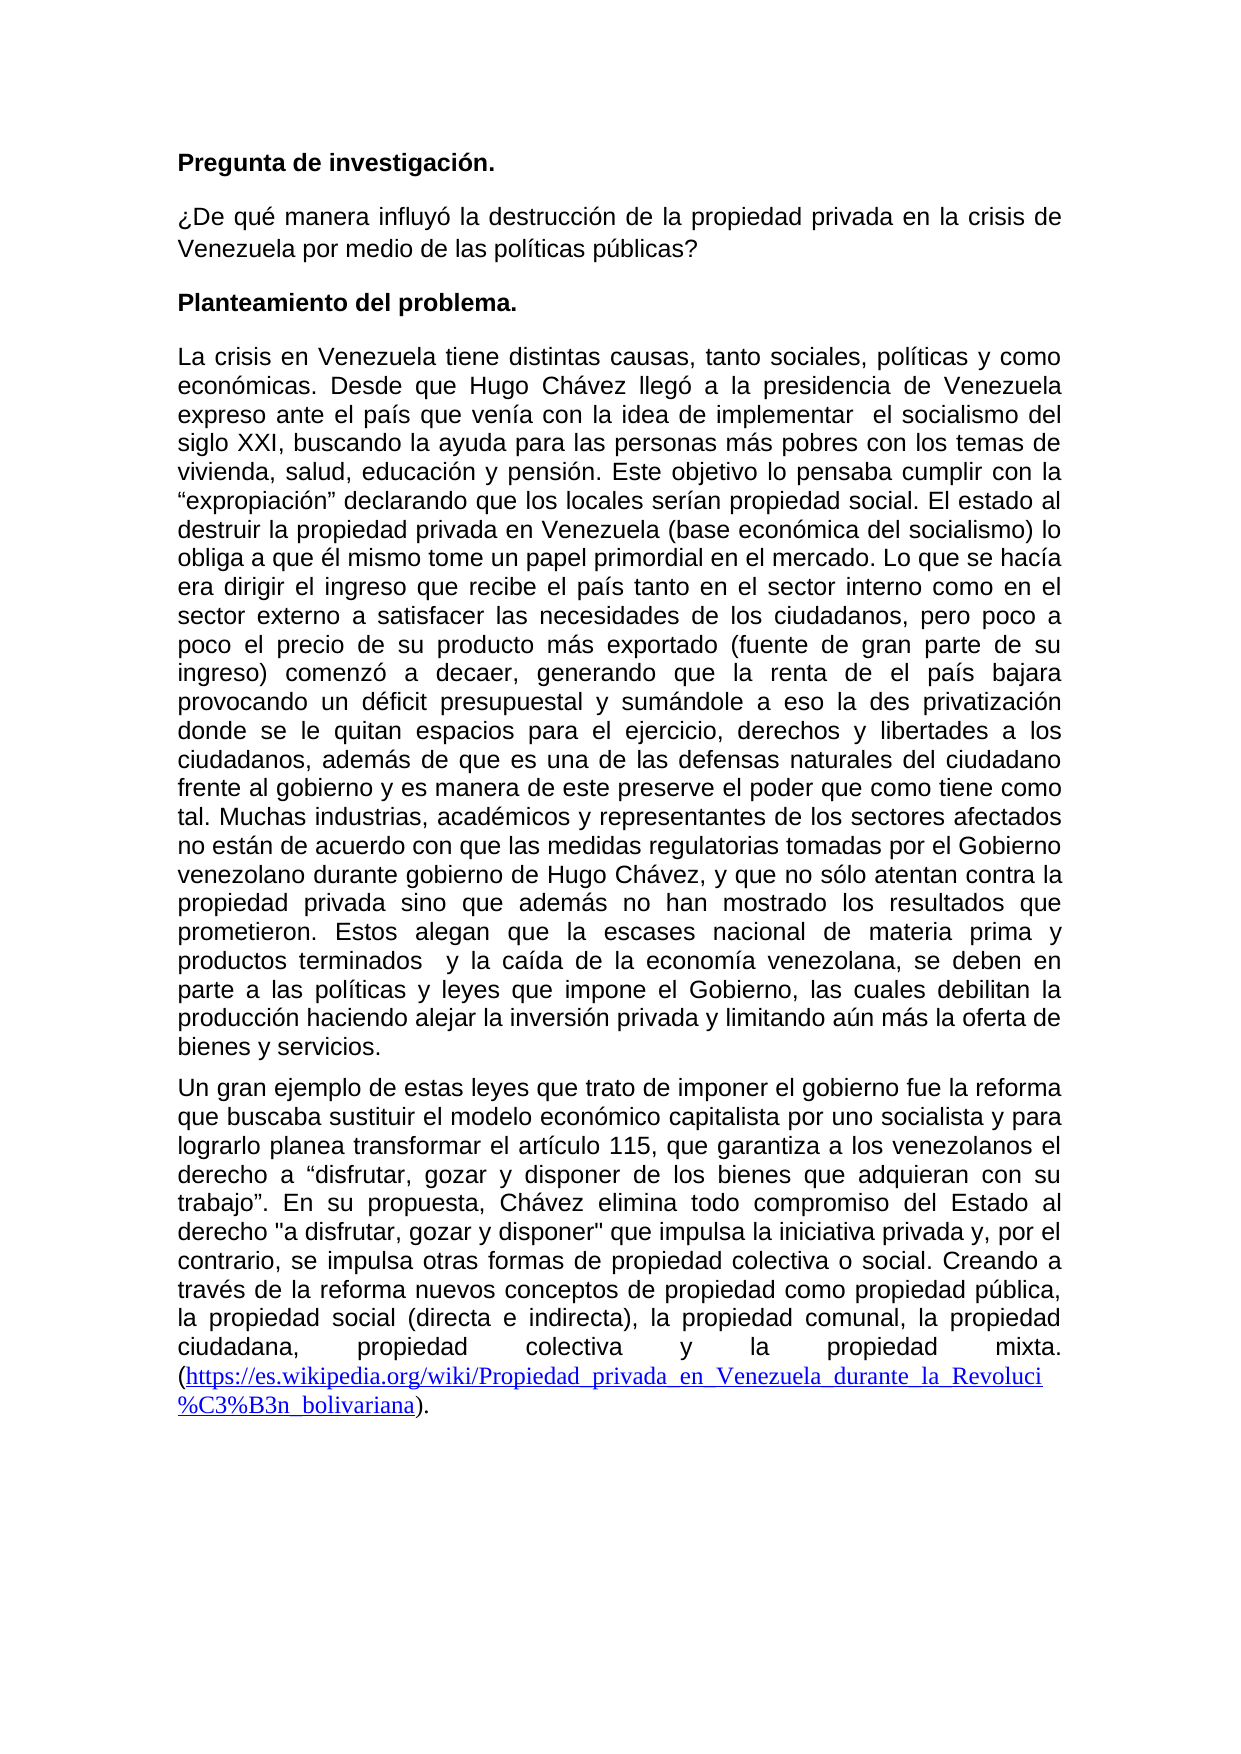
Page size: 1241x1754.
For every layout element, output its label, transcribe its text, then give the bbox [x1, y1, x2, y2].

text La crisis en Venezuela tiene distintas causas, tanto sociales, políticas y como económicas. Desde que Hugo Chávez llegó a la presidencia de Venezuela expreso ante el país que venía con la idea de implementar el socialismo del siglo XXI, buscando la ayuda para las personas más pobres con los temas de vivienda, salud, educación y pensión. Este objetivo lo pensaba cumplir con la “expropiación” declarando que los locales serían propiedad social. El estado al destruir la propiedad privada en Venezuela (base económica del socialismo) lo obliga a que él mismo tome un papel primordial en el mercado. Lo que se hacía era dirigir el ingreso que recibe el país tanto en el sector interno como en el sector externo a satisfacer las necesidades de los ciudadanos, pero poco a poco el precio de su producto más exportado (fuente de gran parte de su ingreso) comenzó a decaer, generando que la renta de el país bajara provocando un déficit presupuestal y sumándole a eso la des privatización donde se le quitan espacios para el ejercicio, derechos y libertades a los ciudadanos, además de que es una de las defensas naturales del ciudadano frente al gobierno y es manera de este preserve el poder que como tiene como tal. Muchas industrias, académicos y representantes de los sectores afectados no están de acuerdo con que las medidas regulatorias tomadas por el Gobierno venezolano durante gobierno de Hugo Chávez, y que no sólo atentan contra la propiedad privada sino que además no han mostrado los resultados que prometieron. Estos alegan que la escases nacional de materia prima y productos terminados y la caída de la economía venezolana, se deben en parte a las políticas y leyes que impone el Gobierno, las cuales debilitan la producción haciendo alejar la inversión privada y limitando aún más la oferta de bienes y servicios. [177, 342, 1063, 1061]
text Planteamiento del problema. [177, 288, 1063, 317]
text ¿De qué manera influyó la destrucción de la propiedad privada en la crisis de Venezuela por medio de las políticas públicas? [177, 201, 1063, 263]
text Pregunta de investigación. [177, 148, 1063, 176]
